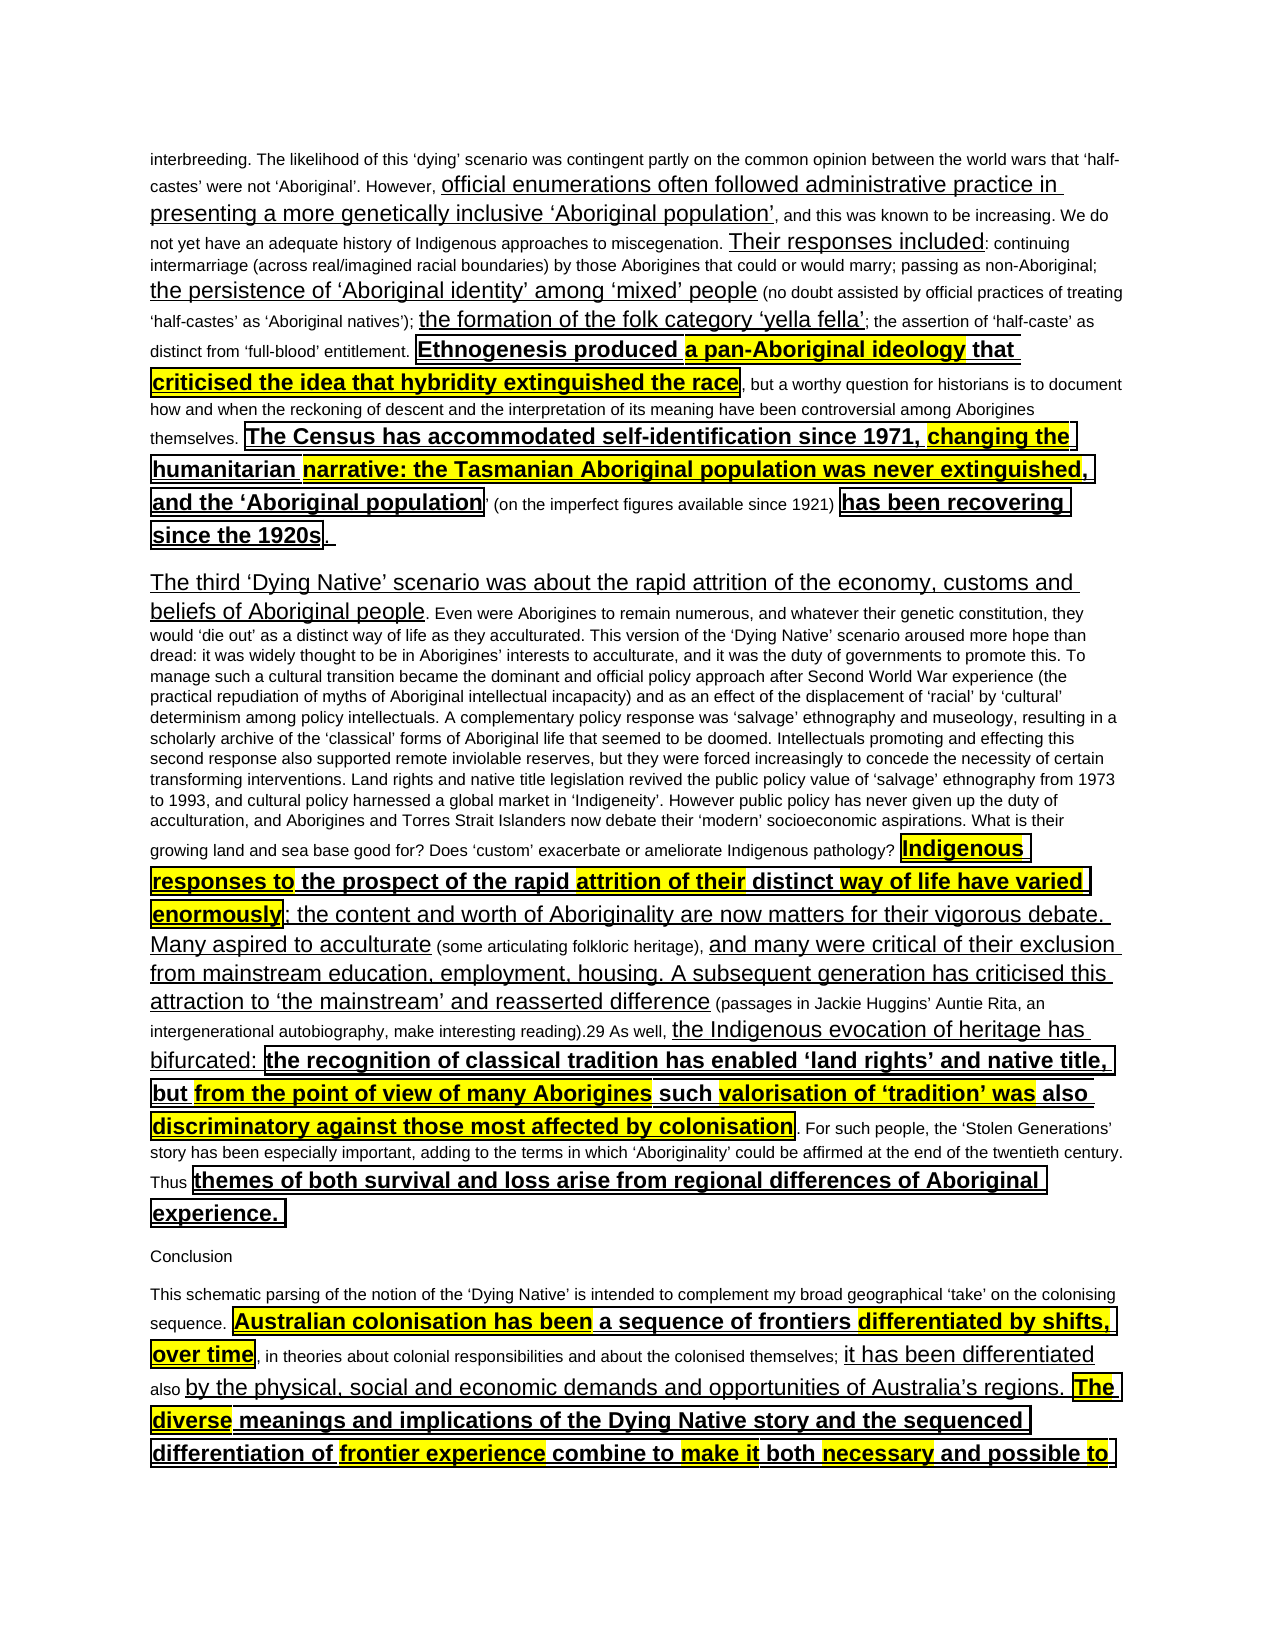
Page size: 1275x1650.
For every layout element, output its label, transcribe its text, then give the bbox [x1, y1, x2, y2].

text Conclusion [150, 1247, 1125, 1266]
text The third ‘Dying Native’ scenario was about the rapid attrition of the economy, customs and beliefs of Aboriginal people. Even were Aborigines to remain numerous, and whatever their genetic constitution, they would ‘die out’ as a distinct way of life as they acculturated. This version of the ‘Dying Native’ scenario aroused more hope than dread: it was widely thought to be in Aborigines’ interests to acculturate, and it was the duty of governments to promote this. To manage such a cultural transition became the dominant and official policy approach after Second World War experience (the practical repudiation of myths of Aboriginal intellectual incapacity) and as an effect of the displacement of ‘racial’ by ‘cultural’ determinism among policy intellectuals. A complementary policy response was ‘salvage’ ethnography and museology, resulting in a scholarly archive of the ‘classical’ forms of Aboriginal life that seemed to be doomed. Intellectuals promoting and effecting this second response also supported remote inviolable reserves, but they were forced increasingly to concede the necessity of certain transforming interventions. Land rights and native title legislation revived the public policy value of ‘salvage’ ethnography from 1973 to 1993, and cultural policy harnessed a global market in ‘Indigeneity’. However public policy has never given up the duty of acculturation, and Aborigines and Torres Strait Islanders now debate their ‘modern’ socioeconomic aspirations. What is their growing land and sea base good for? Does ‘custom’ exacerbate or ameliorate Indigenous pathology? Indigenous responses to the prospect of the rapid attrition of their distinct way of life have varied enormously; the content and worth of Aboriginality are now matters for their vigorous debate. Many aspired to acculturate (some articulating folkloric heritage), and many were critical of their exclusion from mainstream education, employment, housing. A subsequent generation has criticised this attraction to ‘the mainstream’ and reasserted difference (passages in Jackie Huggins’ Auntie Rita, an intergenerational autobiography, make interesting reading).29 As well, the Indigenous evocation of heritage has bifurcated: the recognition of classical tradition has enabled ‘land rights’ and native title, but from the point of view of many Aborigines such valorisation of ‘tradition’ was also discriminatory against those most affected by colonisation. For such people, the ‘Stolen Generations’ story has been especially important, adding to the terms in which ‘Aboriginality’ could be affirmed at the end of the twentieth century. Thus themes of both survival and loss arise from regional differences of Aboriginal experience. [150, 569, 1125, 1228]
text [150, 150, 1125, 550]
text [150, 1284, 1125, 1468]
